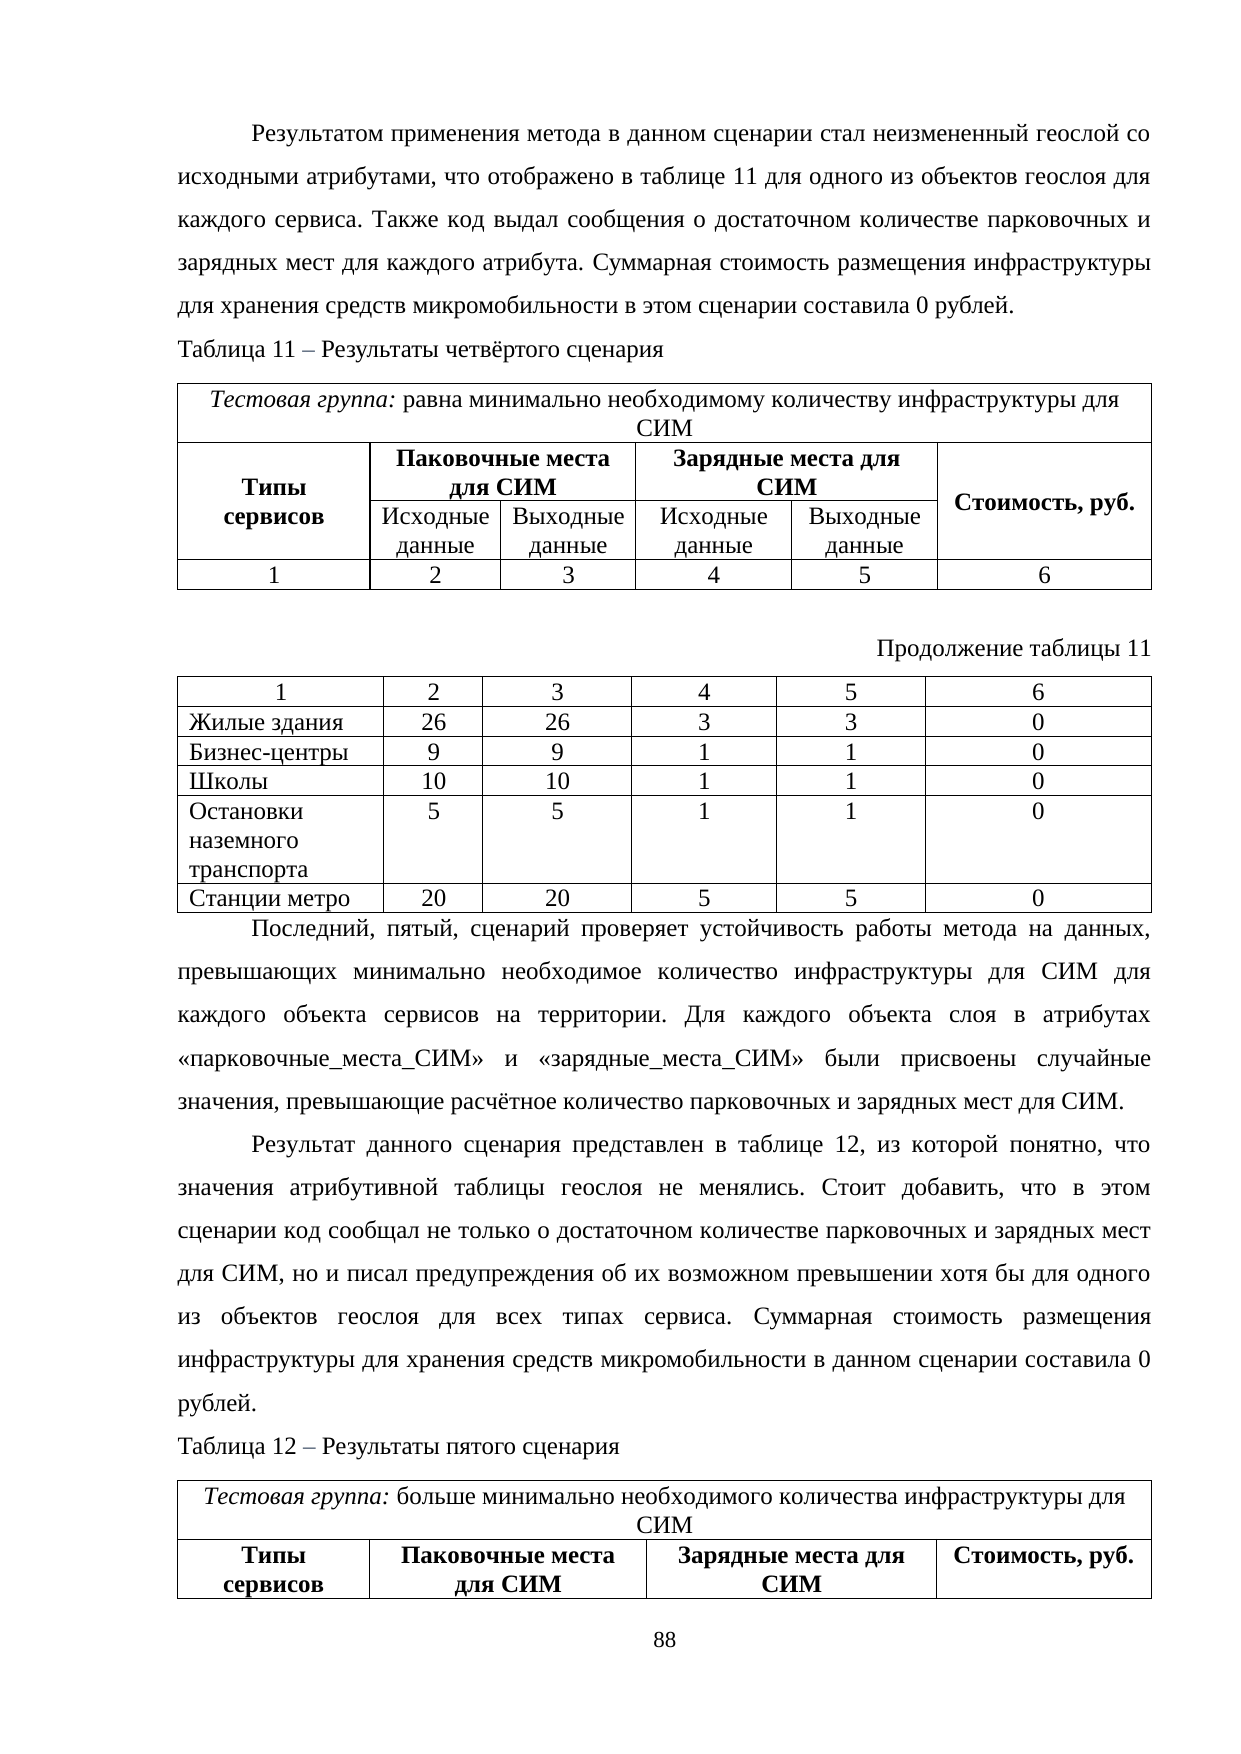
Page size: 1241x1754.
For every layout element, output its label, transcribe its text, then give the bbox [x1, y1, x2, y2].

table_cell 3 [501, 560, 635, 589]
table_cell 3 [777, 707, 925, 736]
table_cell 0 [926, 884, 1151, 912]
text Продолжение таблицы 11 [177, 633, 1152, 662]
table_cell Выходные данные [501, 501, 635, 559]
table_cell 2 [371, 560, 500, 589]
table_cell Стоимость, руб. [938, 443, 1151, 559]
table_cell Паковочные места для СИМ [371, 443, 635, 500]
table_cell 9 [483, 737, 631, 765]
table_cell 1 [777, 737, 925, 765]
table_header 1 [178, 677, 383, 706]
table_header 3 [483, 677, 631, 706]
table_cell 0 [926, 707, 1151, 736]
table_header Тестовая группа: больше минимально необходимого количества инфраструктуры для СИМ [178, 1481, 1151, 1539]
table_cell 5 [792, 560, 937, 589]
text Результатом применения метода в данном сценарии стал неизмененный геослой со исходными атрибутами, что отображено в таблице 11 для одного из объектов геослоя для каждого сервиса. Также код выдал сообщения о достаточном количестве парковочных и зарядных мест для каждого атрибута. Суммарная стоимость размещения инфраструктуры для хранения средств микромобильности в этом сценарии составила 0 рублей. [177, 118, 1152, 319]
table_cell Станции метро [178, 884, 383, 912]
table_cell Выходные данные [792, 501, 937, 559]
table_cell 5 [777, 884, 925, 912]
table_cell 10 [384, 766, 482, 795]
table_cell 0 [926, 796, 1151, 882]
table_cell 20 [384, 884, 482, 912]
table_cell Типы сервисов [178, 443, 369, 559]
table_cell Исходные данные [371, 501, 500, 559]
table_header 6 [926, 677, 1151, 706]
table_cell 3 [632, 707, 776, 736]
table_cell 10 [483, 766, 631, 795]
table_cell 0 [926, 737, 1151, 765]
table_cell 4 [636, 560, 791, 589]
table_cell Остановки наземного транспорта [178, 796, 383, 882]
table_cell 1 [632, 796, 776, 882]
table_cell 1 [777, 766, 925, 795]
table_cell 26 [483, 707, 631, 736]
table_cell 1 [632, 737, 776, 765]
text Последний, пятый, сценарий проверяет устойчивость работы метода на данных, превышающих минимально необходимое количество инфраструктуры для СИМ для каждого объекта сервисов на территории. Для каждого объекта слоя в атрибутах «парковочные_места_СИМ» и «зарядные_места_СИМ» были присвоены случайные значения, превышающие расчётное количество парковочных и зарядных мест для СИМ. [177, 913, 1152, 1114]
table_cell 5 [483, 796, 631, 882]
table_cell 5 [384, 796, 482, 882]
table_cell 1 [632, 766, 776, 795]
table_header 4 [632, 677, 776, 706]
table_cell 1 [777, 796, 925, 882]
table_cell Жилые здания [178, 707, 383, 736]
table_cell 9 [384, 737, 482, 765]
table_cell Стоимость, руб. [937, 1540, 1151, 1597]
table_cell Типы сервисов [178, 1540, 369, 1597]
table_cell Исходные данные [636, 501, 791, 559]
text Таблица 12 – Результаты пятого сценария [177, 1431, 1152, 1459]
text Результат данного сценария представлен в таблице 12, из которой понятно, что значения атрибутивной таблицы геослоя не менялись. Стоит добавить, что в этом сценарии код сообщал не только о достаточном количестве парковочных и зарядных мест для СИМ, но и писал предупреждения об их возможном превышении хотя бы для одного из объектов геослоя для всех типах сервиса. Суммарная стоимость размещения инфраструктуры для хранения средств микромобильности в данном сценарии составила 0 рублей. [177, 1129, 1152, 1416]
table_cell Зарядные места для СИМ [647, 1540, 936, 1597]
table_header 5 [777, 677, 925, 706]
text Таблица 11 – Результаты четвёртого сценария [177, 334, 1152, 362]
table_cell 26 [384, 707, 482, 736]
table_cell 0 [926, 766, 1151, 795]
table_cell Школы [178, 766, 383, 795]
table_cell 6 [938, 560, 1151, 589]
table_cell Зарядные места для СИМ [636, 443, 937, 500]
table_cell Паковочные места для СИМ [370, 1540, 646, 1597]
table_header Тестовая группа: равна минимально необходимому количеству инфраструктуры для СИМ [178, 384, 1151, 442]
table_cell 20 [483, 884, 631, 912]
table_cell 1 [178, 560, 369, 589]
table_header 2 [384, 677, 482, 706]
table_cell Бизнес-центры [178, 737, 383, 765]
table_cell 5 [632, 884, 776, 912]
